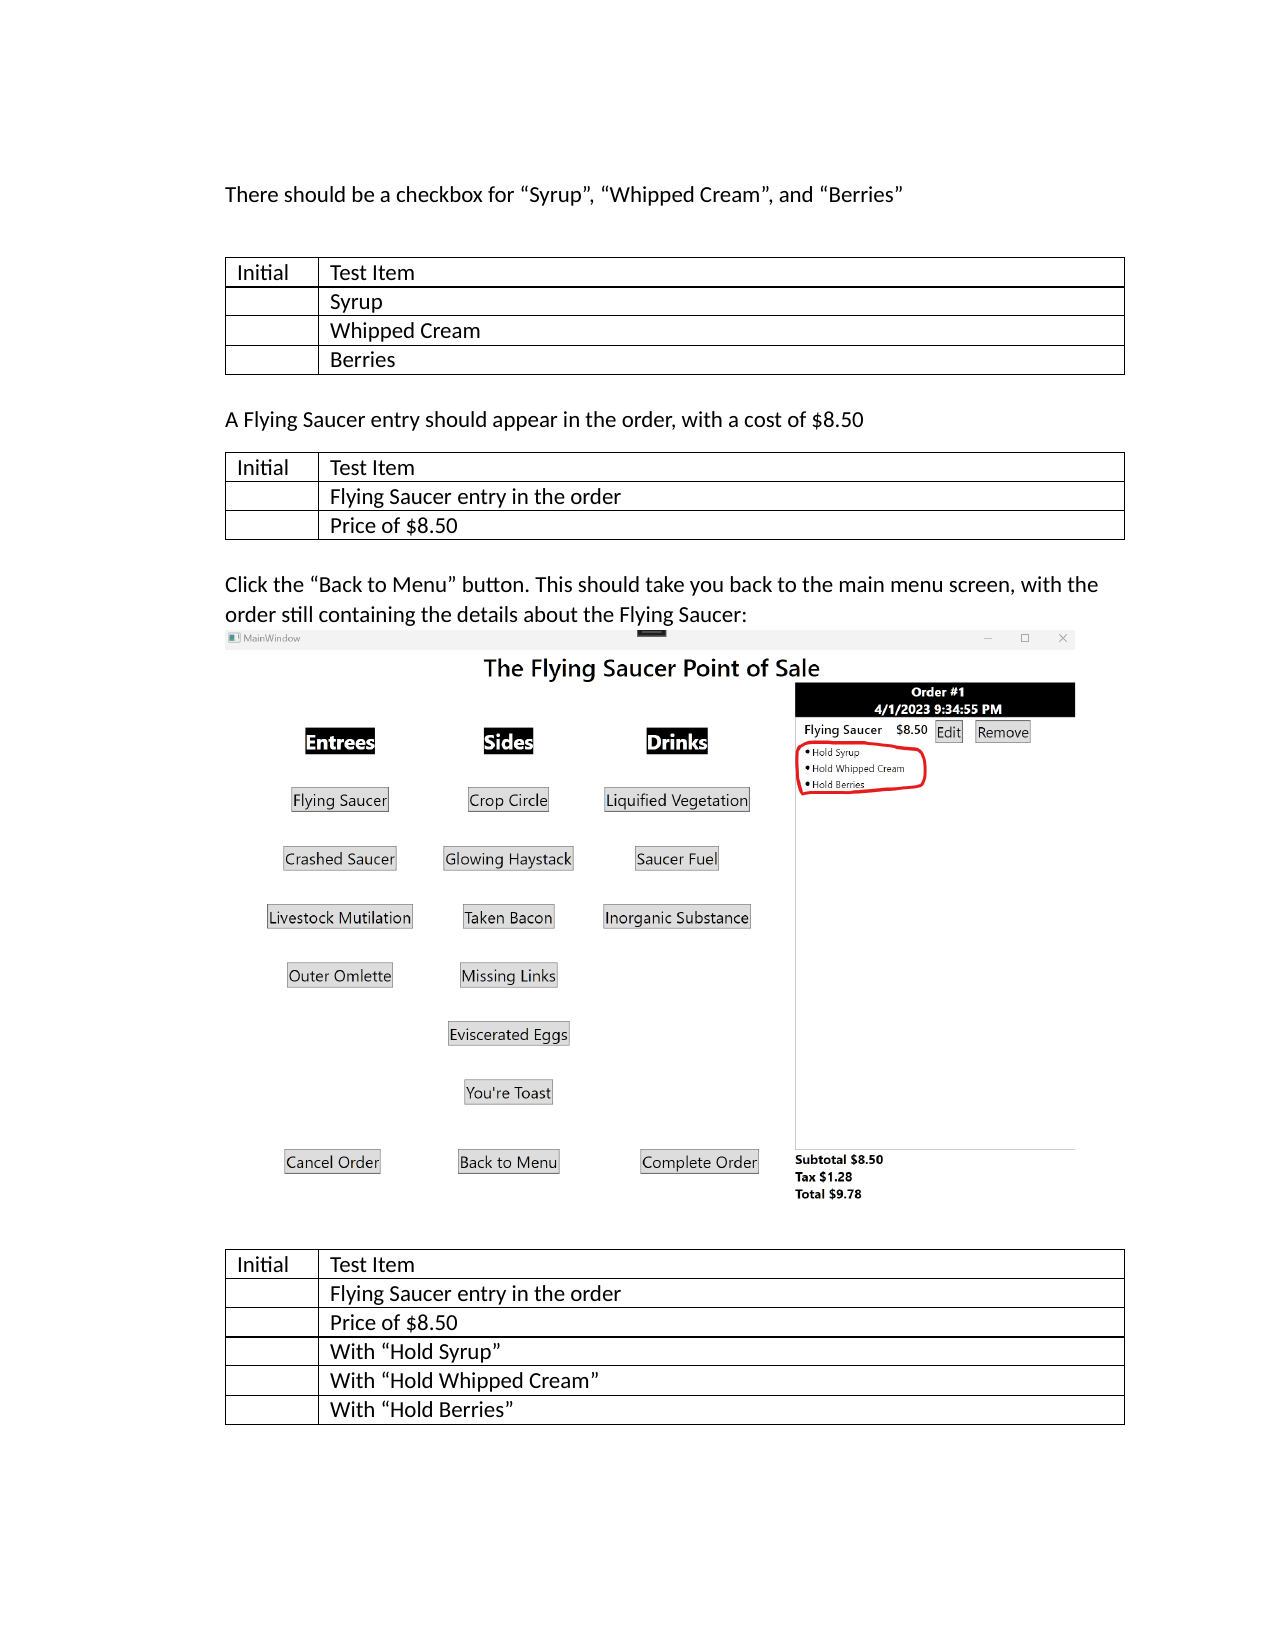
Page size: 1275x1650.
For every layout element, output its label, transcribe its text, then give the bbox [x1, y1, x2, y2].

table_header Initial [226, 1250, 318, 1278]
table_cell With “Hold Syrup” [319, 1338, 1124, 1365]
table_header Initial [226, 453, 318, 481]
table_cell [226, 1396, 318, 1423]
table_cell Berries [319, 346, 1124, 373]
table_cell With “Hold Whipped Cream” [319, 1366, 1124, 1394]
table_cell Flying Saucer entry in the order [319, 482, 1124, 510]
table_header Initial [226, 258, 318, 286]
table_cell Price of $8.50 [319, 511, 1124, 539]
table_cell [226, 288, 318, 315]
table_cell Whipped Cream [319, 316, 1124, 344]
table_cell [226, 1308, 318, 1336]
table_cell Syrup [319, 288, 1124, 315]
picture [225, 630, 1075, 1201]
table_cell With “Hold Berries” [319, 1396, 1124, 1423]
list A Flying Saucer entry should appear in the order, with a cost of $8.50 [225, 405, 1125, 433]
table_cell [226, 316, 318, 344]
table_cell [226, 346, 318, 373]
list Click the “Back to Menu” button. This should take you back to the main menu screen, with the order still containing the details about the Flying Saucer: [225, 570, 1125, 628]
table_header Test Item [319, 1250, 1124, 1278]
table_header Test Item [319, 258, 1124, 286]
table_cell [226, 511, 318, 539]
table_cell [226, 1279, 318, 1307]
table_cell [226, 1338, 318, 1365]
table_cell Flying Saucer entry in the order [319, 1279, 1124, 1307]
list There should be a checkbox for “Syrup”, “Whipped Cream”, and “Berries” [225, 180, 1125, 208]
table_cell [226, 1366, 318, 1394]
table_cell [226, 482, 318, 510]
table_header Test Item [319, 453, 1124, 481]
table_cell Price of $8.50 [319, 1308, 1124, 1336]
